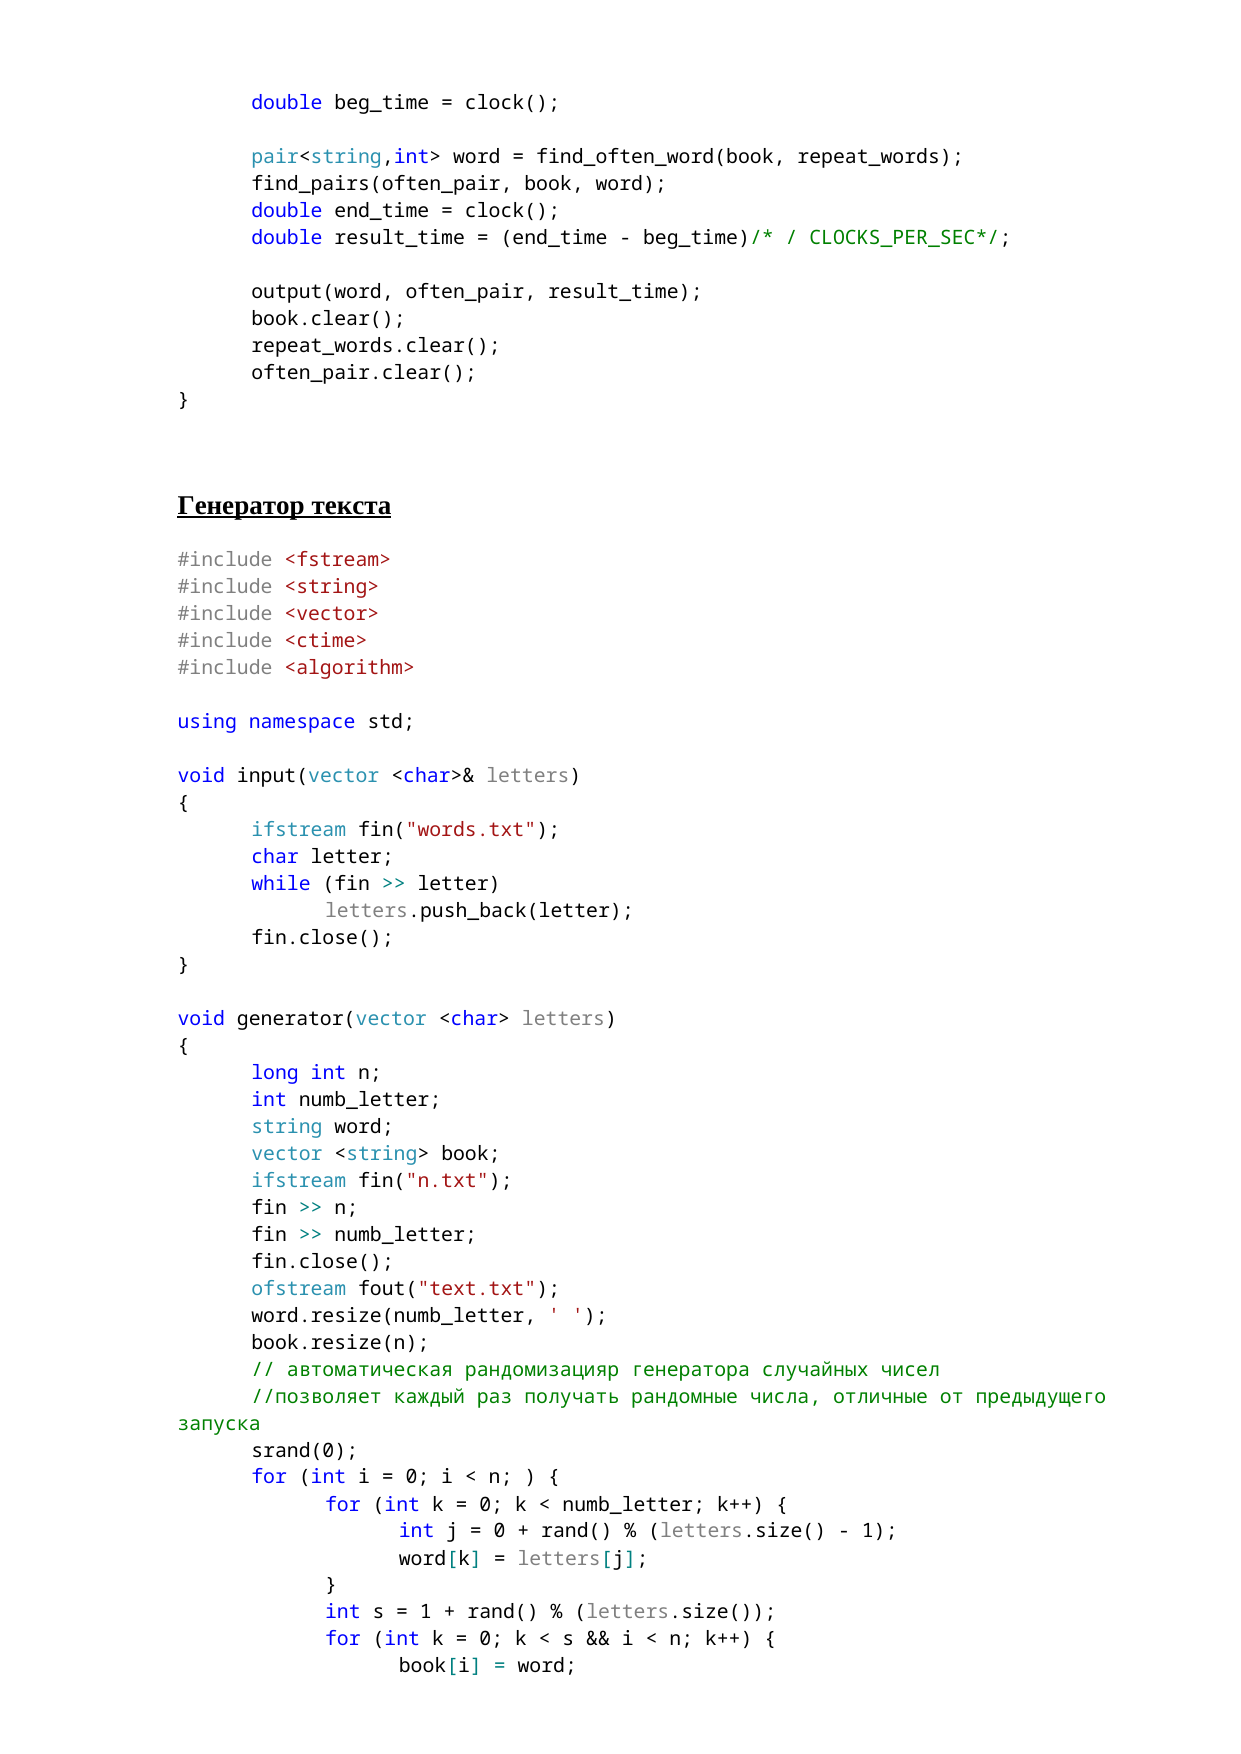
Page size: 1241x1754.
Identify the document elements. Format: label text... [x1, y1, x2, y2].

text } [177, 1571, 1152, 1598]
text double beg_time = clock(); [177, 89, 1152, 116]
text int numb_letter; [177, 1085, 1152, 1112]
text //позволяет каждый раз получать рандомные числа, отличные от предыдущего запуска [177, 1382, 1152, 1436]
text repeat_words.clear(); [177, 331, 1152, 358]
text } [177, 385, 1152, 412]
text #include <fstream> [177, 546, 1152, 572]
text void input(vector <char>& letters) [177, 761, 1152, 788]
text output(word, often_pair, result_time); [177, 277, 1152, 304]
text int s = 1 + rand() % (letters.size()); [177, 1598, 1152, 1625]
text double end_time = clock(); [177, 197, 1152, 223]
text #include <string> [177, 572, 1152, 599]
text for (int k = 0; k < s && i < n; k++) { [177, 1625, 1152, 1652]
text fin.close(); [177, 1247, 1152, 1274]
text ofstream fout("text.txt"); [177, 1274, 1152, 1301]
text fin >> numb_letter; [177, 1220, 1152, 1247]
text while (fin >> letter) [177, 869, 1152, 896]
text Генератор текста [177, 489, 1152, 520]
text vector <string> book; [177, 1139, 1152, 1166]
text // автоматическая рандомизацияр генератора случайных чисел [177, 1355, 1152, 1382]
text { [177, 788, 1152, 815]
text #include <vector> [177, 599, 1152, 626]
text book[i] = word; [177, 1652, 1152, 1679]
text string word; [177, 1112, 1152, 1139]
text often_pair.clear(); [177, 358, 1152, 385]
text int j = 0 + rand() % (letters.size() - 1); [177, 1517, 1152, 1544]
text for (int k = 0; k < numb_letter; k++) { [177, 1490, 1152, 1517]
text find_pairs(often_pair, book, word); [177, 169, 1152, 197]
text word.resize(numb_letter, ' '); [177, 1301, 1152, 1328]
text void generator(vector <char> letters) [177, 1004, 1152, 1031]
text ifstream fin("words.txt"); [177, 815, 1152, 842]
text letters.push_back(letter); [177, 896, 1152, 923]
text double result_time = (end_time - beg_time)/* / CLOCKS_PER_SEC*/; [177, 223, 1152, 251]
text ifstream fin("n.txt"); [177, 1166, 1152, 1193]
text #include <algorithm> [177, 653, 1152, 680]
text fin >> n; [177, 1193, 1152, 1220]
text book.clear(); [177, 304, 1152, 331]
text book.resize(n); [177, 1328, 1152, 1355]
text char letter; [177, 842, 1152, 869]
text fin.close(); [177, 923, 1152, 950]
text long int n; [177, 1058, 1152, 1085]
text word[k] = letters[j]; [177, 1544, 1152, 1571]
text using namespace std; [177, 707, 1152, 734]
text } [177, 950, 1152, 977]
text for (int i = 0; i < n; ) { [177, 1463, 1152, 1490]
text pair<string,int> word = find_often_word(book, repeat_words); [177, 143, 1152, 169]
text { [177, 1031, 1152, 1058]
text srand(0); [177, 1436, 1152, 1463]
text #include <ctime> [177, 626, 1152, 653]
